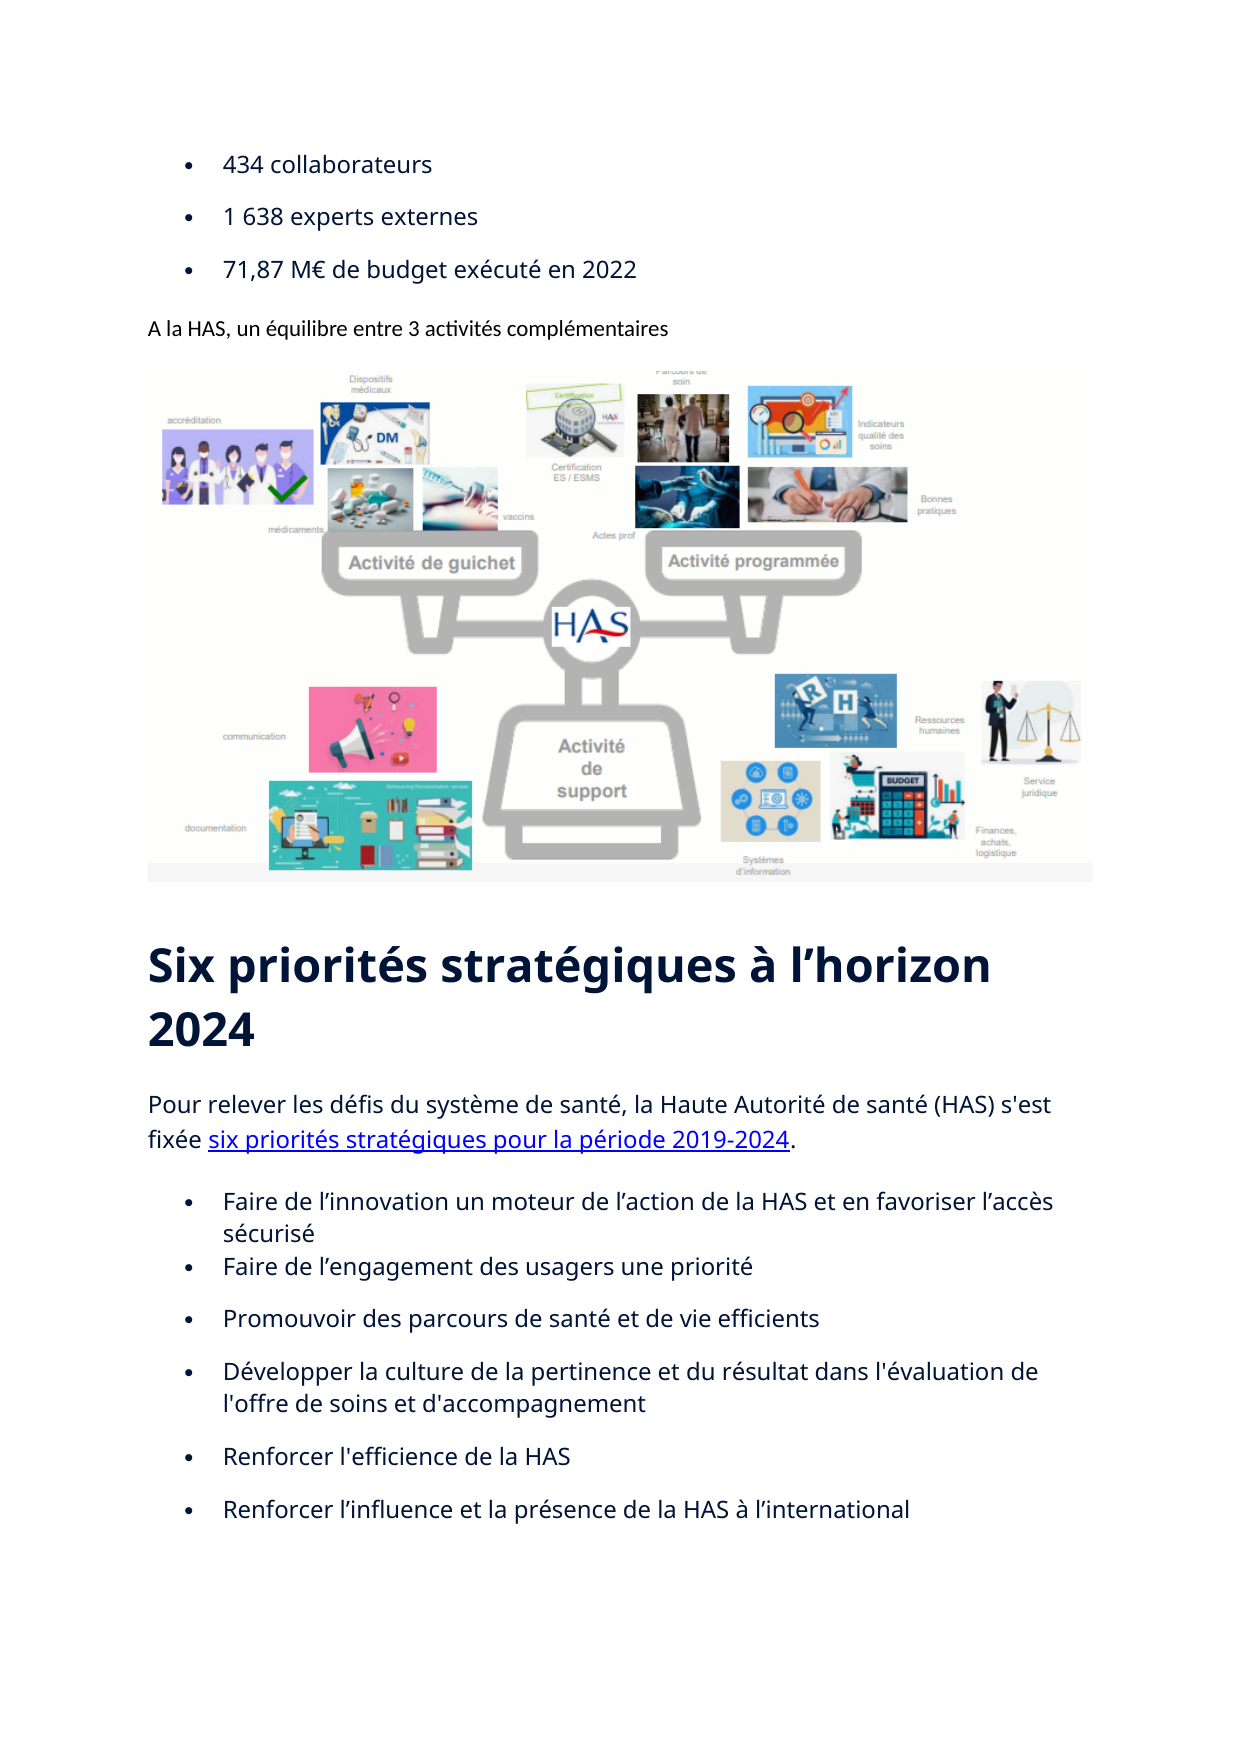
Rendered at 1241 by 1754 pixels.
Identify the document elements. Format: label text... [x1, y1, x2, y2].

list Renforcer l’influence et la présence de la HAS à l’international [185, 1492, 1093, 1525]
list Faire de l’innovation un moteur de l’action de la HAS et en favoriser l’accès sécurisé [185, 1184, 1093, 1249]
list Faire de l’engagement des usagers une priorité [185, 1249, 1093, 1282]
list Promouvoir des parcours de santé et de vie efficients [185, 1302, 1093, 1335]
text Pour relever les défis du système de santé, la Haute Autorité de santé (HAS) s'est fixée six priorités stratégiques pour la période 2019-2024. [148, 1085, 1093, 1155]
list 434 collaborateurs [185, 148, 1093, 180]
text A la HAS, un équilibre entre 3 activités complémentaires [148, 314, 1093, 343]
list 71,87 M€ de budget exécuté en 2022 [185, 253, 1093, 285]
list Développer la culture de la pertinence et du résultat dans l'évaluation de l'offre de soins et d'accompagnement [185, 1355, 1093, 1420]
text Six priorités stratégiques à l’horizon 2024 [148, 932, 1093, 1060]
list 1 638 experts externes [185, 200, 1093, 233]
picture [147, 371, 1093, 882]
list Renforcer l'efficience de la HAS [185, 1440, 1093, 1472]
